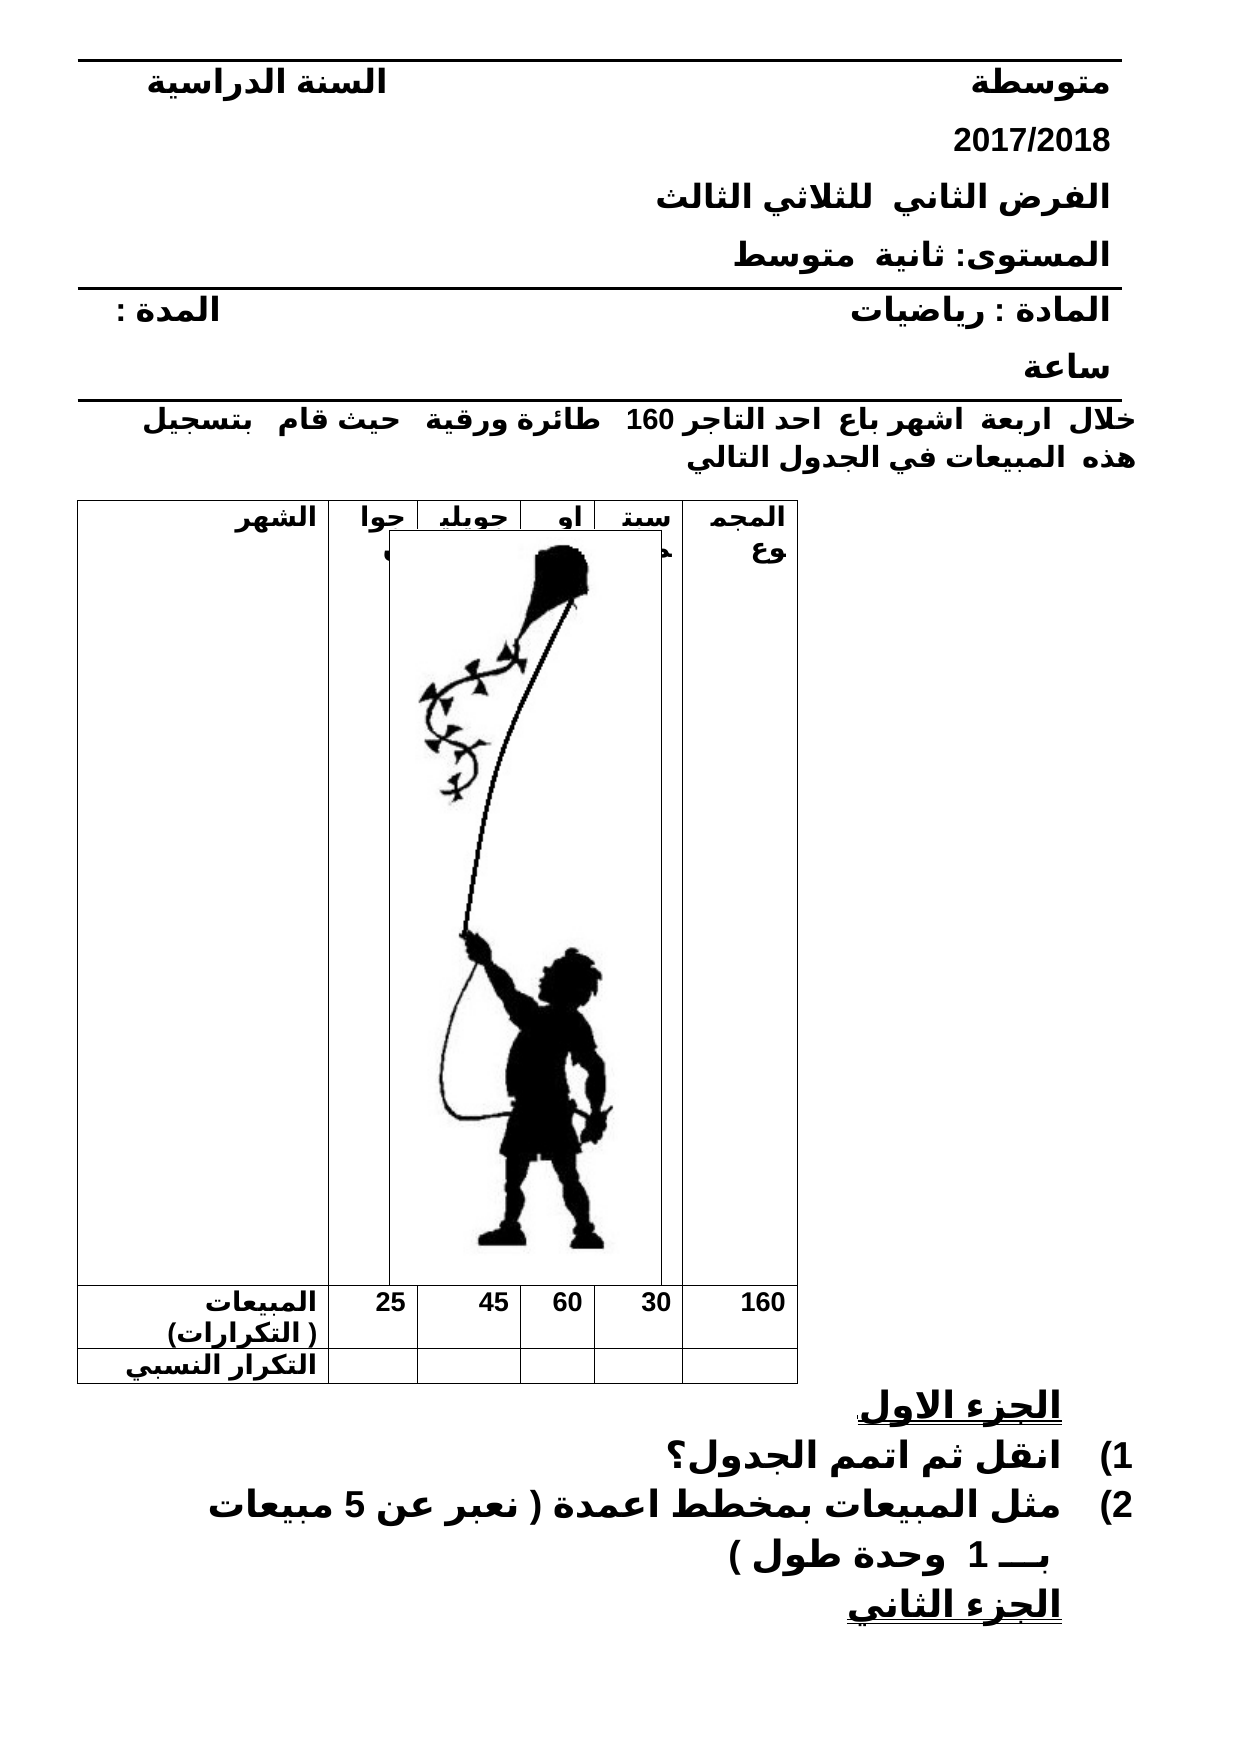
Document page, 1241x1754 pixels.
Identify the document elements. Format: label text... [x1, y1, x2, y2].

table_cell [329, 1349, 417, 1382]
table_cell 30 [595, 1286, 682, 1348]
table_cell [418, 1349, 520, 1382]
text خلال اربعة اشهر باع احد التاجر 160 طائرة ورقية حيث قام بتسجيل هذه المبيعات في الجدول التالي [89, 402, 1137, 474]
table_header الشهر [78, 501, 328, 1285]
table_cell 25 [329, 1286, 417, 1348]
table_header المجموع [683, 501, 797, 1285]
table_cell 45 [418, 1286, 520, 1348]
table_header جوان [329, 501, 417, 1285]
table_cell 60 [521, 1286, 594, 1348]
table_cell [595, 1349, 682, 1382]
table_header جويلية [418, 501, 520, 529]
table_cell 160 [683, 1286, 797, 1348]
table_cell المادة : رياضيات المدة : ساعة [78, 290, 1122, 399]
table_cell [683, 1349, 797, 1382]
list مثل المبيعات بمخطط اعمدة ( نعبر عن 5 مبيعات [89, 1483, 1099, 1526]
list انقل ثم اتمم الجدول؟ [89, 1433, 1099, 1476]
table_header سبتمبر [595, 501, 682, 1285]
table_header اوت [521, 501, 594, 529]
list بـــ 1 وحدة طول ) [89, 1532, 1062, 1575]
list الجزء الثاني [89, 1582, 1062, 1625]
table_header متوسطة السنة الدراسية 2017/2018 الفرض الثاني للثلاثي الثالث المستوى: ثانية متوسط [78, 62, 1122, 287]
table_cell المبيعات ( التكرارات) [78, 1286, 328, 1348]
picture [404, 537, 645, 1268]
list الجزء الاول [89, 1383, 1062, 1427]
table_cell [521, 1349, 594, 1382]
table_cell التكرار النسبي [78, 1349, 328, 1382]
